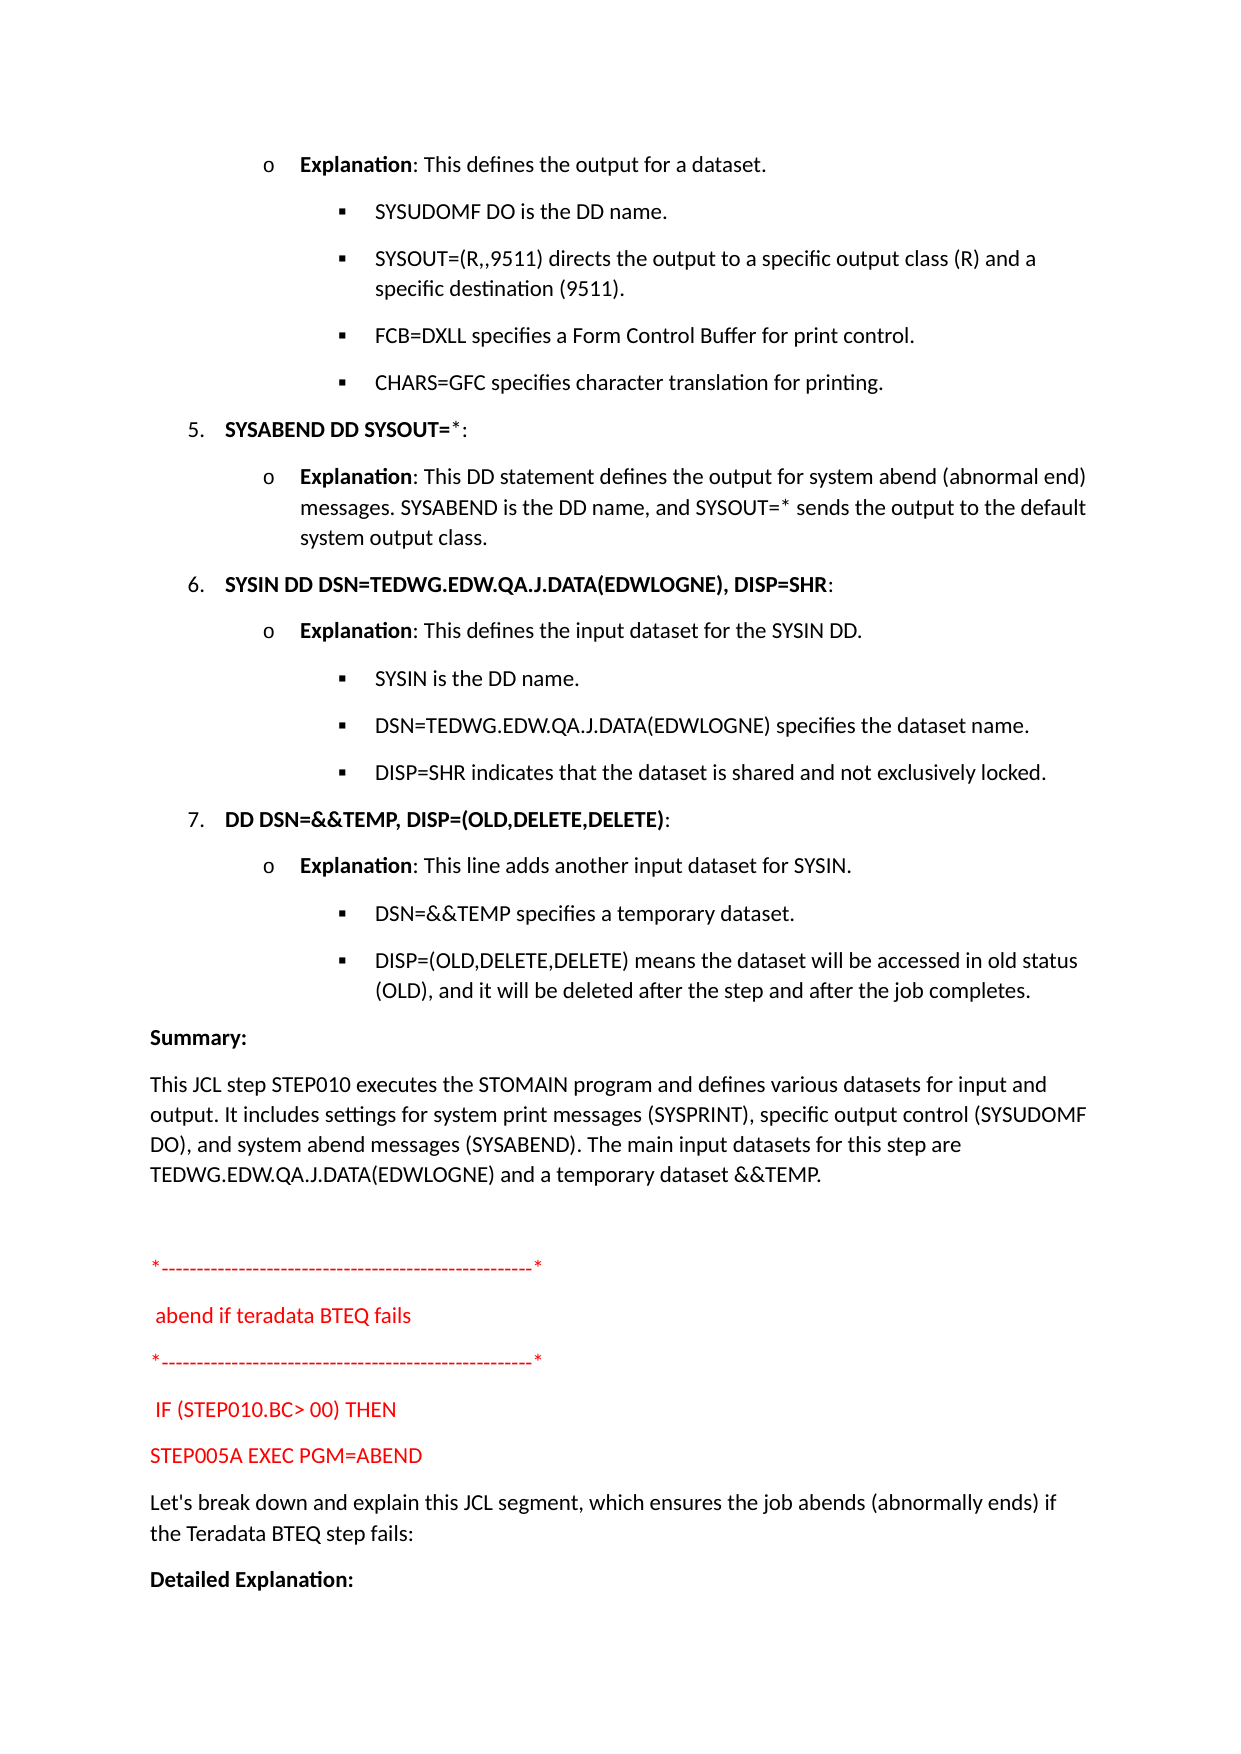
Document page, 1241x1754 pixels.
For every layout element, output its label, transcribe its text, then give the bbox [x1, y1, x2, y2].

text *-----------------------------------------------------* [150, 1254, 1090, 1282]
list DSN=TEDWG.EDW.QA.J.DATA(EDWLOGNE) specifies the dataset name. [337, 711, 1090, 739]
list Explanation: This defines the input dataset for the SYSIN DD. [262, 617, 1090, 645]
list DISP=SHR indicates that the dataset is shared and not exclusively locked. [337, 758, 1090, 786]
list CHARS=GFC specifies character translation for printing. [337, 368, 1090, 396]
text STEP005A EXEC PGM=ABEND [150, 1442, 1090, 1470]
list SYSUDOMF DO is the DD name. [337, 197, 1090, 225]
text IF (STEP010.BC> 00) THEN [150, 1395, 1090, 1423]
list SYSIN is the DD name. [337, 664, 1090, 692]
text Summary: [150, 1023, 1090, 1051]
list Explanation: This DD statement defines the output for system abend (abnormal end) messages. SYSABEND is the DD name, and SYSOUT=* sends the output to the default system output class. [262, 462, 1090, 551]
list DISP=(OLD,DELETE,DELETE) means the dataset will be accessed in old status (OLD), and it will be deleted after the step and after the job completes. [337, 946, 1090, 1004]
list DD DSN=&&TEMP, DISP=(OLD,DELETE,DELETE): [187, 805, 1090, 833]
text Let's break down and explain this JCL segment, which ensures the job abends (abnormally ends) if the Teradata BTEQ step fails: [150, 1488, 1090, 1547]
list SYSIN DD DSN=TEDWG.EDW.QA.J.DATA(EDWLOGNE), DISP=SHR: [187, 570, 1090, 598]
text This JCL step STEP010 executes the STOMAIN program and defines various datasets for input and output. It includes settings for system print messages (SYSPRINT), specific output control (SYSUDOMF DO), and system abend messages (SYSABEND). The main input datasets for this step are TEDWG.EDW.QA.J.DATA(EDWLOGNE) and a temporary dataset &&TEMP. [150, 1070, 1090, 1188]
list SYSABEND DD SYSOUT=*: [187, 415, 1090, 443]
list Explanation: This line adds another input dataset for SYSIN. [262, 852, 1090, 880]
list DSN=&&TEMP specifies a temporary dataset. [337, 899, 1090, 927]
list SYSOUT=(R,,9511) directs the output to a specific output class (R) and a specific destination (9511). [337, 244, 1090, 302]
list Explanation: This defines the output for a dataset. [262, 150, 1090, 178]
list FCB=DXLL specifies a Form Control Buffer for print control. [337, 321, 1090, 349]
text abend if teradata BTEQ fails [150, 1301, 1090, 1329]
text *-----------------------------------------------------* [150, 1348, 1090, 1376]
text Detailed Explanation: [150, 1566, 1090, 1594]
